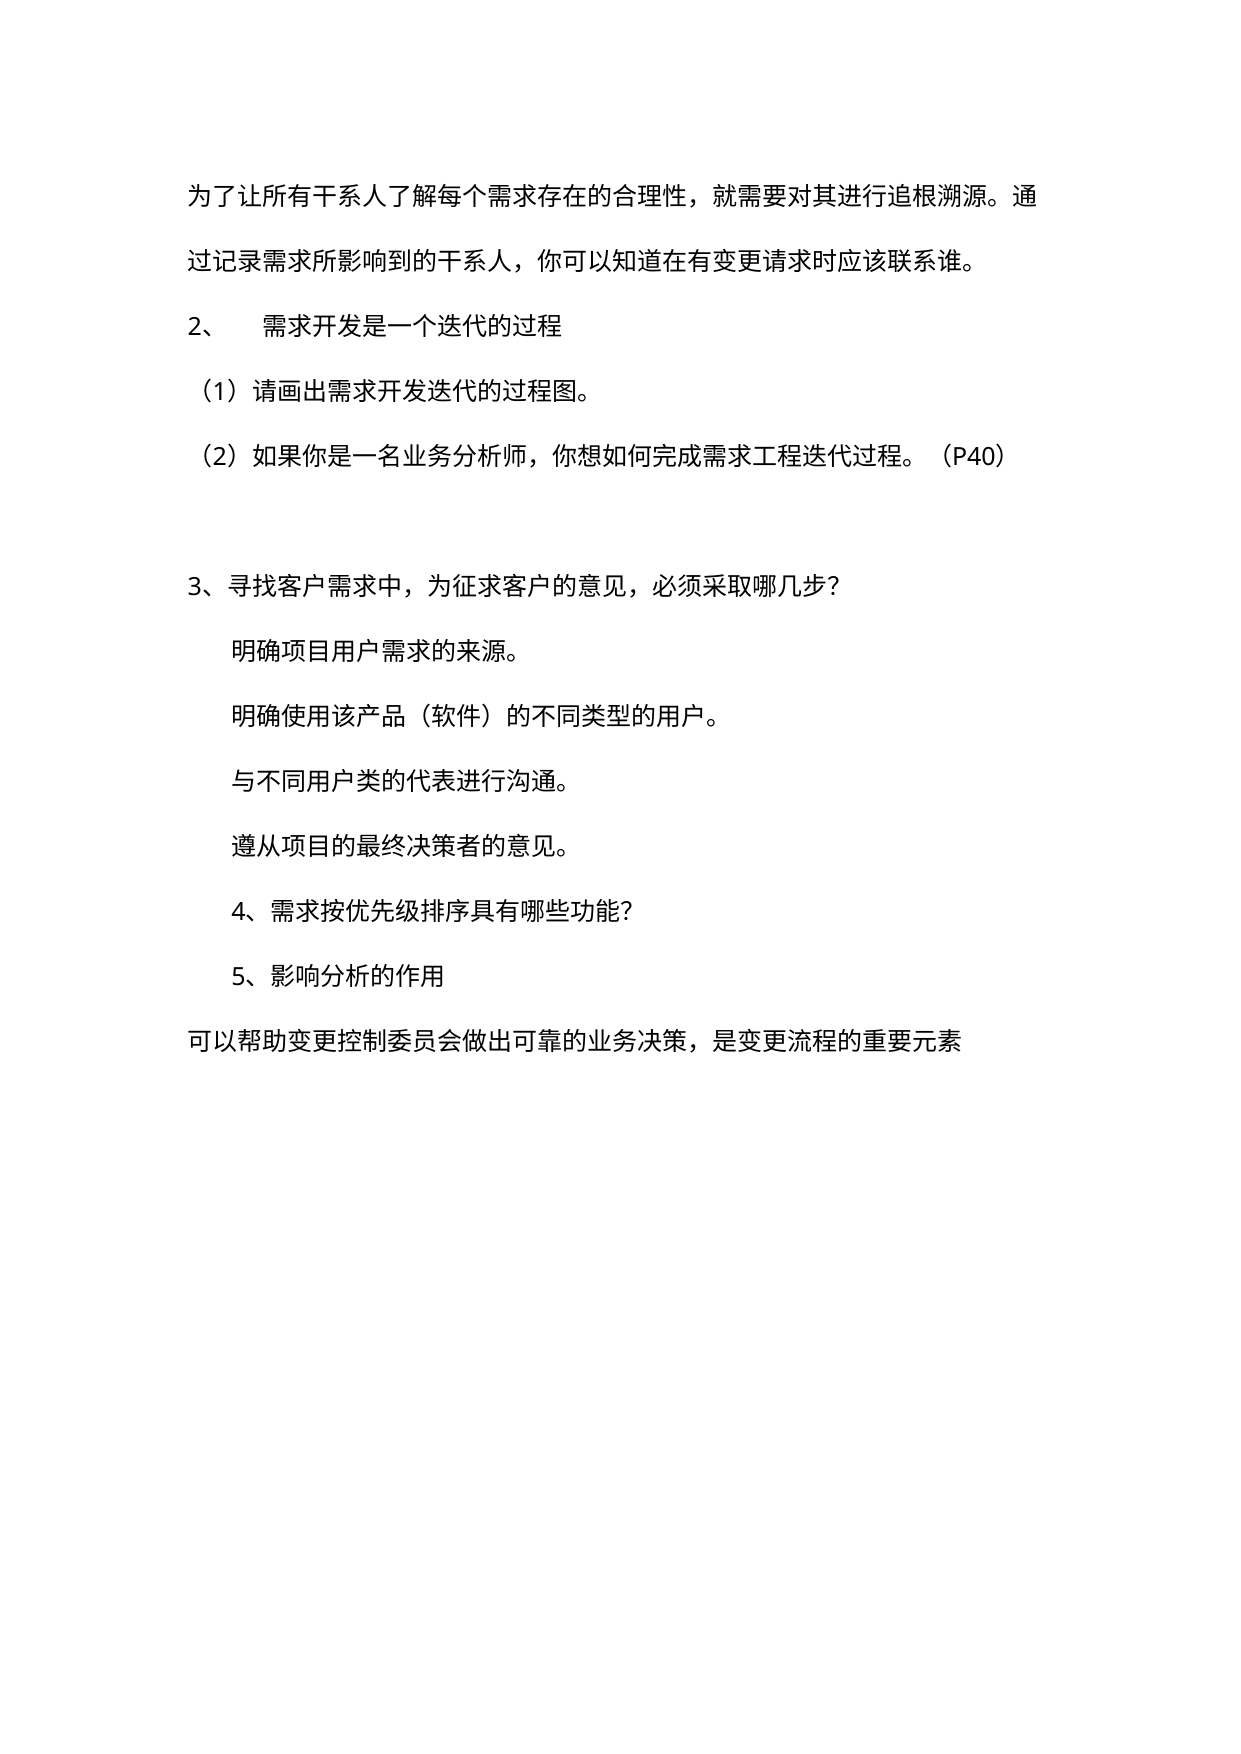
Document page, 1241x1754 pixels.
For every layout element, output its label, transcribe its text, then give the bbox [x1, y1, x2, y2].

text 与不同用户类的代表进行沟通。 [187, 747, 1053, 812]
text 3、寻找客户需求中，为征求客户的意见，必须采取哪几步？ [187, 552, 1053, 617]
text 为了让所有干系人了解每个需求存在的合理性，就需要对其进行追根溯源。通过记录需求所影响到的干系人，你可以知道在有变更请求时应该联系谁。 [187, 162, 1053, 292]
text 5、影响分析的作用 [187, 942, 1053, 1007]
list 如果你是一名业务分析师，你想如何完成需求工程迭代过程。（P40） [187, 422, 1053, 487]
text 可以帮助变更控制委员会做出可靠的业务决策，是变更流程的重要元素 [187, 1007, 1053, 1072]
text 明确使用该产品（软件）的不同类型的用户。 [187, 682, 1053, 747]
text 遵从项目的最终决策者的意见。 [187, 812, 1053, 877]
list 需求开发是一个迭代的过程 [187, 292, 1053, 357]
text 明确项目用户需求的来源。 [187, 617, 1053, 682]
text 4、需求按优先级排序具有哪些功能？ [187, 877, 1053, 942]
list 请画出需求开发迭代的过程图。 [187, 357, 1053, 422]
